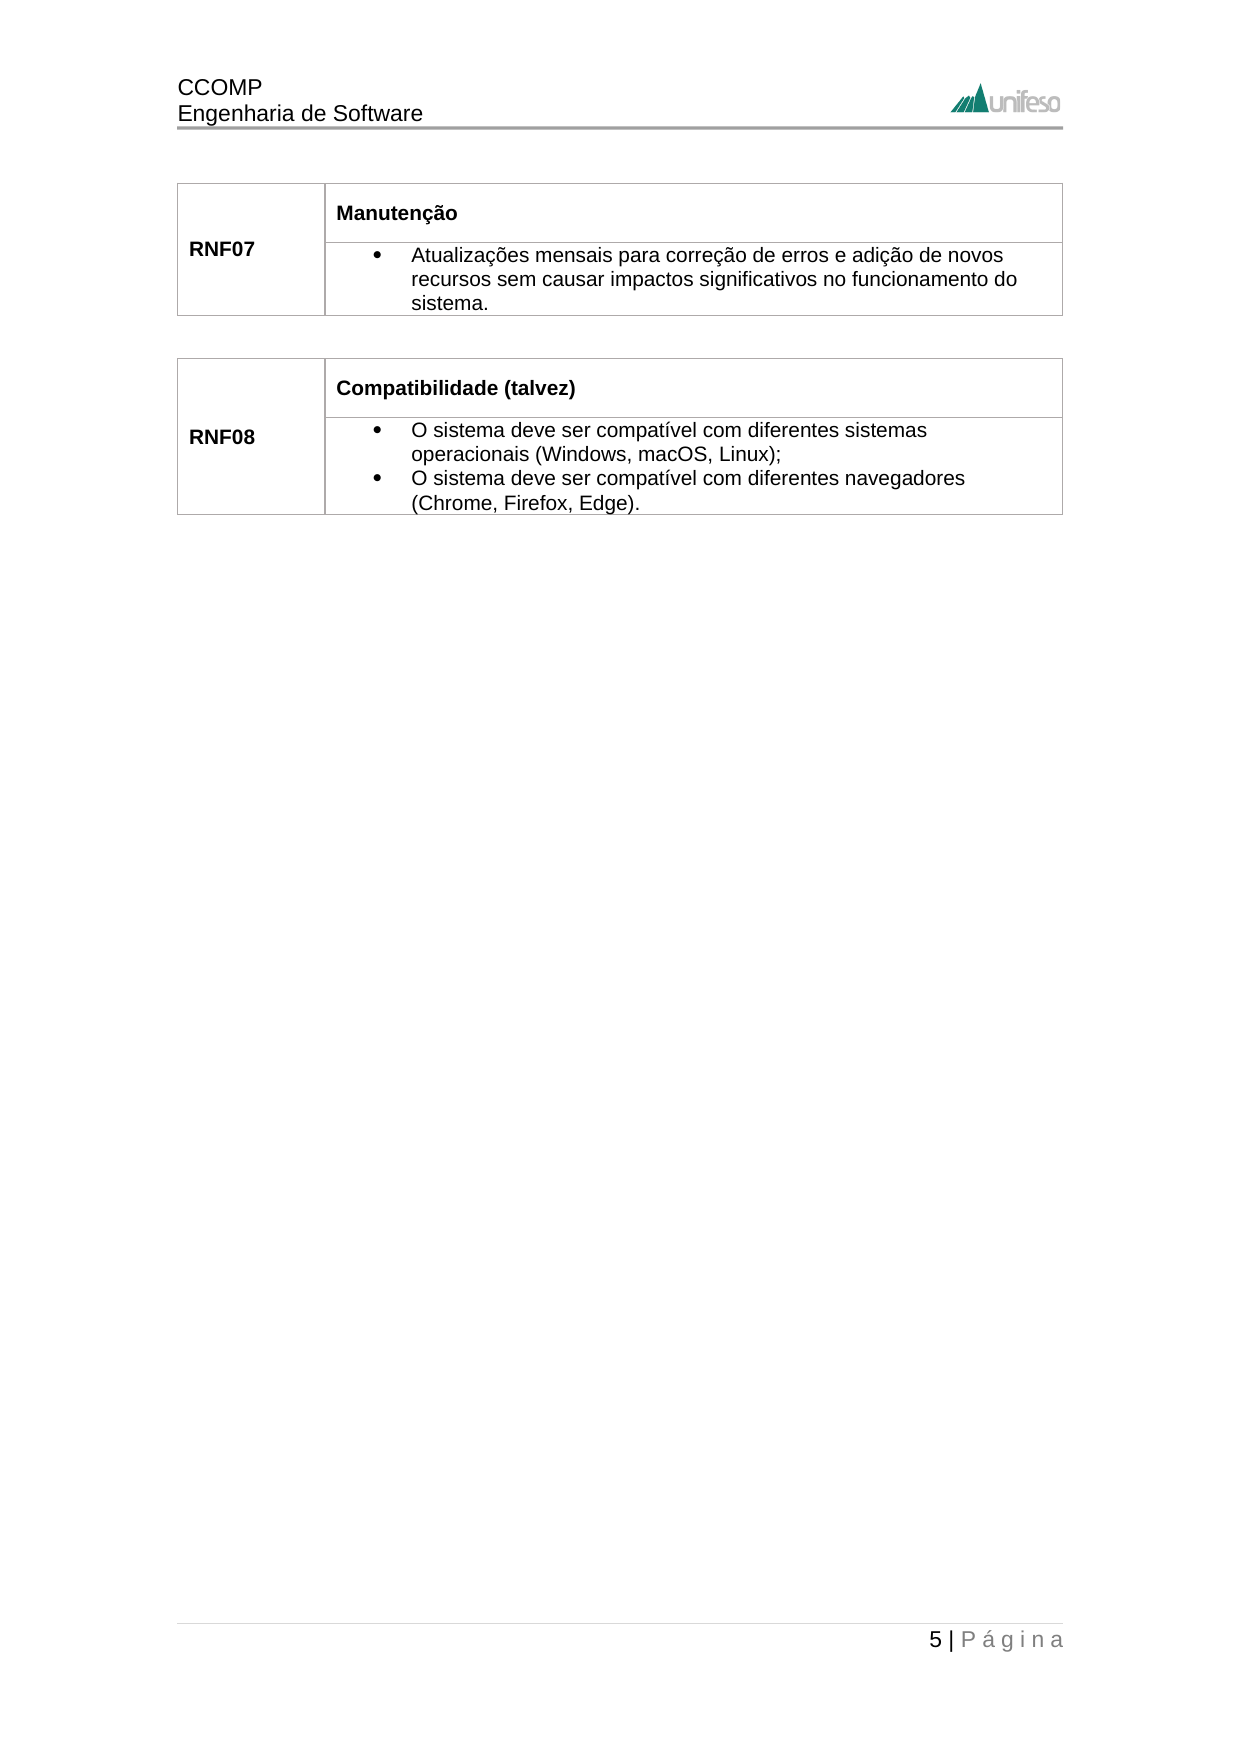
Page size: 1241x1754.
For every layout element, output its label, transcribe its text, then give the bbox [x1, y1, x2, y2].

table_header Compatibilidade (talvez) [326, 359, 1062, 417]
table_header Manutenção [326, 184, 1062, 242]
picture [950, 78, 1060, 118]
table_header RNF07 [178, 184, 324, 314]
table_header RNF08 [178, 359, 324, 514]
table_cell Atualizações mensais para correção de erros e adição de novos recursos sem causar impactos significativos no funcionamento do sistema. [326, 243, 1062, 314]
table_cell O sistema deve ser compatível com diferentes sistemas operacionais (Windows, macOS, Linux); O sistema deve ser compatível com diferentes navegadores (Chrome, Firefox, Edge). [326, 418, 1062, 514]
